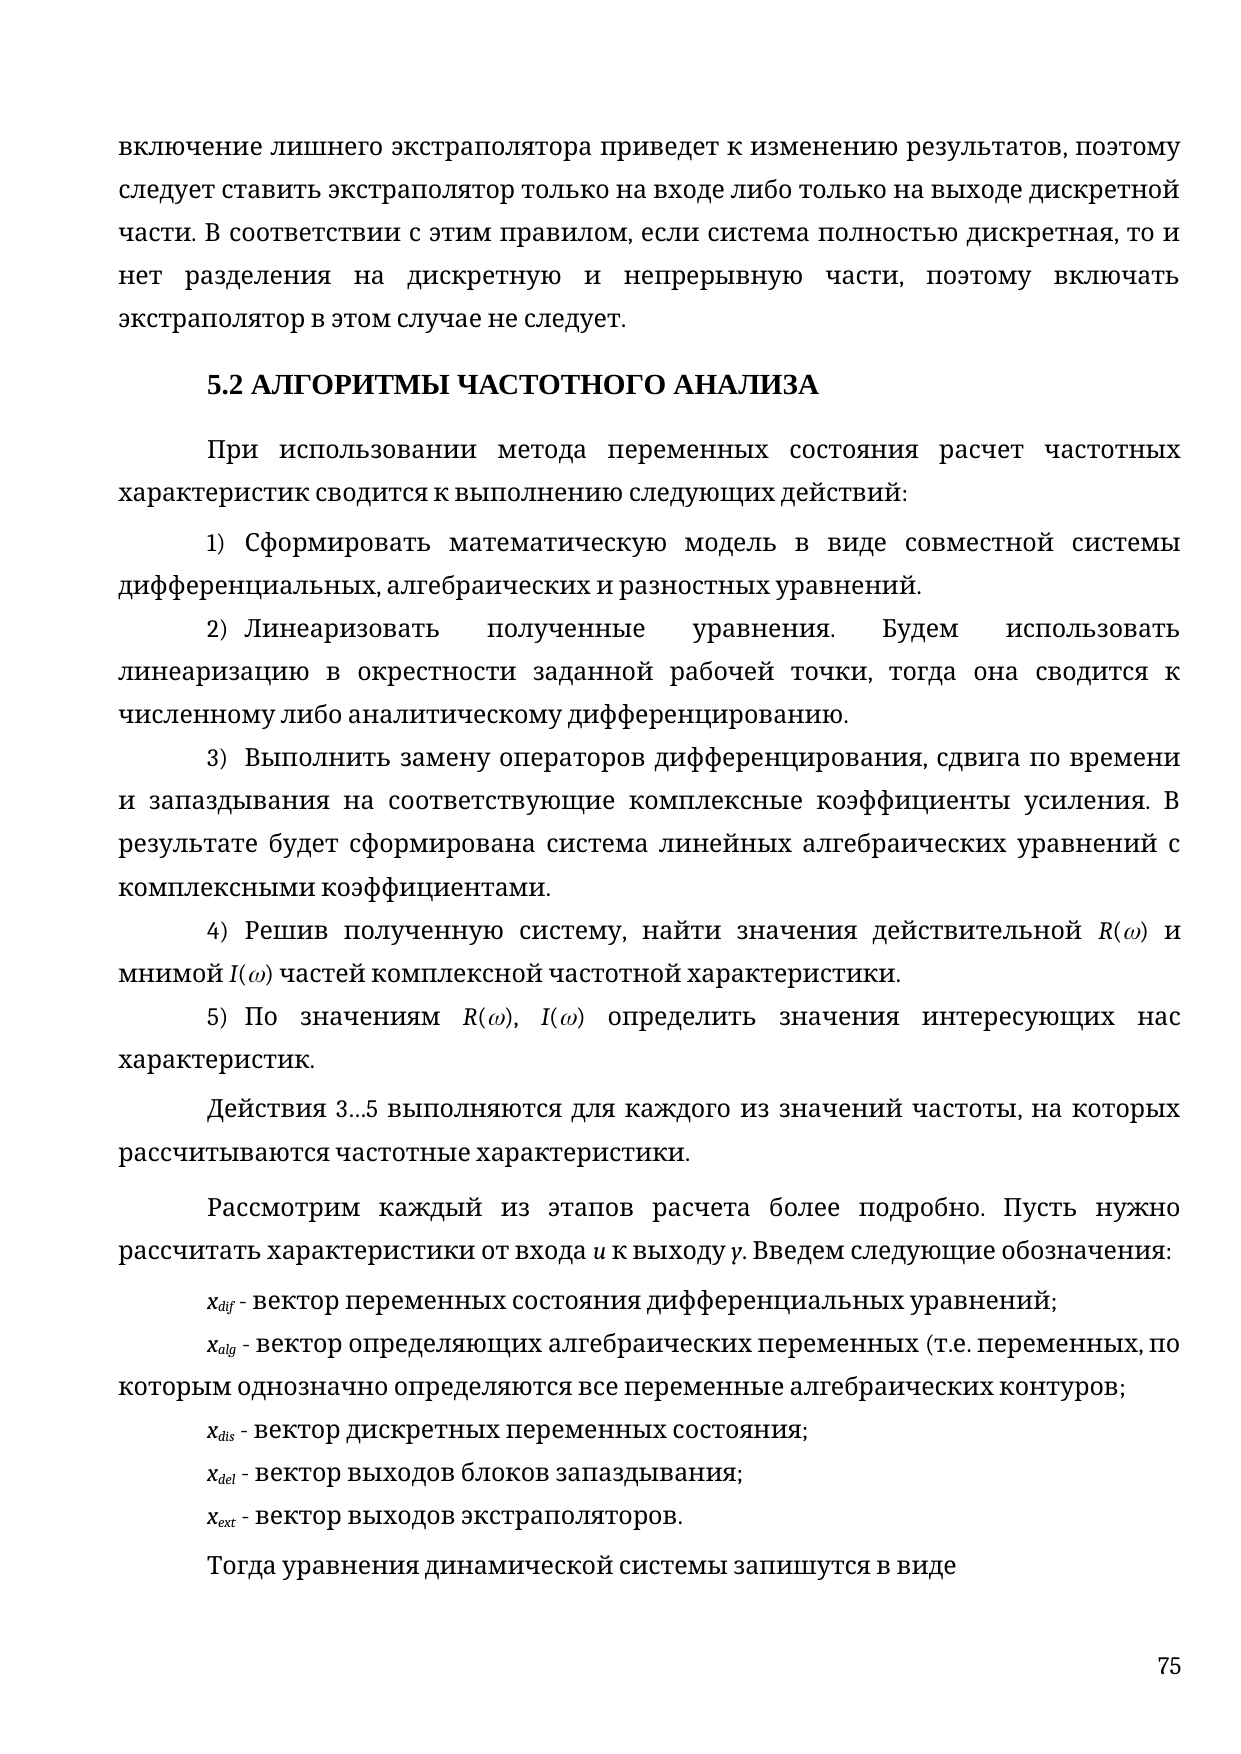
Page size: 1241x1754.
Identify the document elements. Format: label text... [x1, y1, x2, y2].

list По значениям R(), I() определить значения интересующих нас характеристик. [118, 1003, 1181, 1075]
list Линеаризовать полученные уравнения. Будем использовать линеаризацию в окрестности заданной рабочей точки, тогда она сводится к численному либо аналитическому дифференцированию. [118, 615, 1181, 730]
text xdel - вектор выходов блоков запаздывания; [177, 1459, 1181, 1488]
text xdif - вектор переменных состояния дифференциальных уравнений; [177, 1287, 1181, 1315]
list Выполнить замену операторов дифференцирования, сдвига по времени и запаздывания на соответствующие комплексные коэффициенты усиления. В результате будет сформирована система линейных алгебраических уравнений с комплексными коэффициентами. [118, 744, 1181, 902]
list Сформировать математическую модель в виде совместной системы дифференциальных, алгебраических и разностных уравнений. [118, 528, 1181, 600]
text xdis - вектор дискретных переменных состояния; [177, 1416, 1181, 1445]
text xext - вектор выходов экстраполяторов. [177, 1502, 1181, 1531]
text Действия 3…5 выполняются для каждого из значений частоты, на которых рассчитываются частотные характеристики. [118, 1095, 1181, 1167]
text Тогда уравнения динамической системы запишутся в виде [118, 1552, 1181, 1580]
text Алгоритмы частотного анализа [118, 367, 1181, 400]
text xalg - вектор определяющих алгебраических переменных (т.е. переменных, по которым однозначно определяются все переменные алгебраических контуров; [118, 1330, 1181, 1402]
text Рассмотрим каждый из этапов расчета более подробно. Пусть нужно рассчитать характеристики от входа u к выходу y. Введем следующие обозначения: [118, 1194, 1181, 1266]
list Решив полученную систему, найти значения действительной R() и мнимой I() частей комплексной частотной характеристики. [118, 917, 1181, 988]
text При использовании метода переменных состояния расчет частотных характеристик сводится к выполнению следующих действий: [118, 436, 1181, 508]
